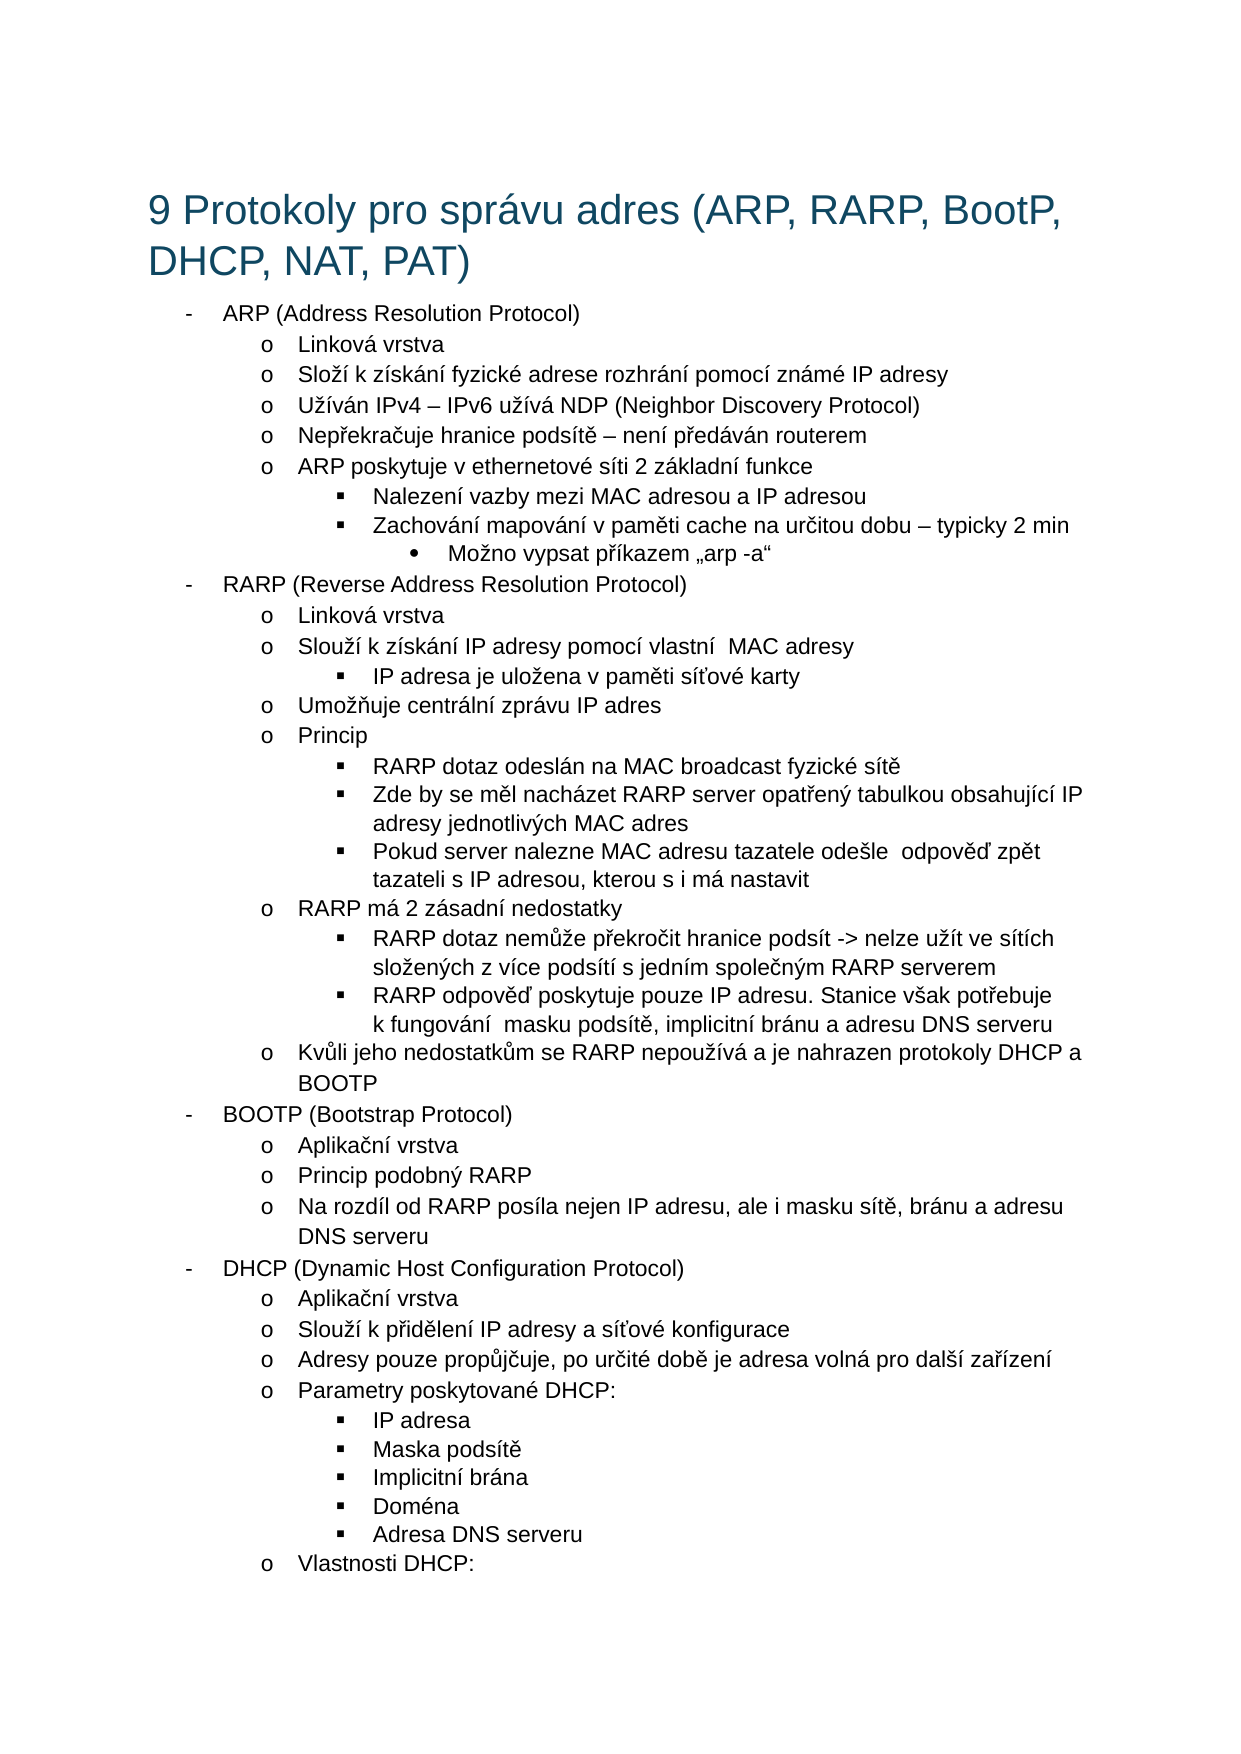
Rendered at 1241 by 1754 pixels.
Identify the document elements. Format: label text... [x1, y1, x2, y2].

list Linková vrstva [260, 331, 1093, 359]
list Pokud server nalezne MAC adresu tazatele odešle odpověď zpět tazateli s IP adresou, kterou s i má nastavit [335, 838, 1093, 893]
list RARP dotaz nemůže překročit hranice podsít -> nelze užít ve sítích složených z více podsítí s jedním společným RARP serverem [335, 925, 1093, 980]
list Doména [335, 1493, 1093, 1519]
list ARP (Address Resolution Protocol) [185, 297, 1093, 328]
list Aplikační vrstva [260, 1285, 1093, 1314]
list Zde by se měl nacházet RARP server opatřený tabulkou obsahující IP adresy jednotlivých MAC adres [335, 781, 1093, 836]
list BOOTP (Bootstrap Protocol) [185, 1098, 1093, 1129]
list Implicitní brána [335, 1464, 1093, 1491]
list Slouží k přidělení IP adresy a síťové konfigurace [260, 1316, 1093, 1344]
list IP adresa je uložena v paměti síťové karty [335, 663, 1093, 689]
list Princip podobný RARP [260, 1162, 1093, 1191]
list Parametry poskytované DHCP: [260, 1377, 1093, 1405]
list RARP (Reverse Address Resolution Protocol) [185, 568, 1093, 600]
list RARP dotaz odeslán na MAC broadcast fyzické sítě [335, 753, 1093, 779]
list Umožňuje centrální zprávu IP adres [260, 692, 1093, 720]
list Užíván IPv4 – IPv6 užívá NDP (Neighbor Discovery Protocol) [260, 392, 1093, 420]
list Na rozdíl od RARP posíla nejen IP adresu, ale i masku sítě, bránu a adresu DNS serveru [260, 1193, 1093, 1249]
list RARP má 2 zásadní nedostatky [260, 895, 1093, 923]
list Princip [260, 722, 1093, 751]
list Adresa DNS serveru [335, 1521, 1093, 1548]
list Adresy pouze propůjčuje, po určité době je adresa volná pro další zařízení [260, 1346, 1093, 1375]
list Nepřekračuje hranice podsítě – není předáván routerem [260, 422, 1093, 450]
list ARP poskytuje v ethernetové síti 2 základní funkce [260, 453, 1093, 481]
list Aplikační vrstva [260, 1132, 1093, 1160]
list Vlastnosti DHCP: [260, 1550, 1093, 1578]
list Nalezení vazby mezi MAC adresou a IP adresou [335, 483, 1093, 509]
subtitle 9 Protokoly pro správu adres (ARP, RARP, BootP, DHCP, NAT, PAT) [148, 185, 1093, 285]
list RARP odpověď poskytuje pouze IP adresu. Stanice však potřebuje k fungování masku podsítě, implicitní bránu a adresu DNS serveru [335, 982, 1093, 1037]
list Slouží k získání IP adresy pomocí vlastní MAC adresy [260, 633, 1093, 661]
list Kvůli jeho nedostatkům se RARP nepoužívá a je nahrazen protokoly DHCP a BOOTP [260, 1039, 1093, 1096]
list Zachování mapování v paměti cache na určitou dobu – typicky 2 min [335, 512, 1093, 538]
list DHCP (Dynamic Host Configuration Protocol) [185, 1252, 1093, 1283]
list Maska podsítě [335, 1436, 1093, 1462]
list Složí k získání fyzické adrese rozhrání pomocí známé IP adresy [260, 361, 1093, 389]
list Linková vrstva [260, 602, 1093, 631]
list IP adresa [335, 1407, 1093, 1434]
list Možno vypsat příkazem „arp -a“ [410, 540, 1093, 566]
